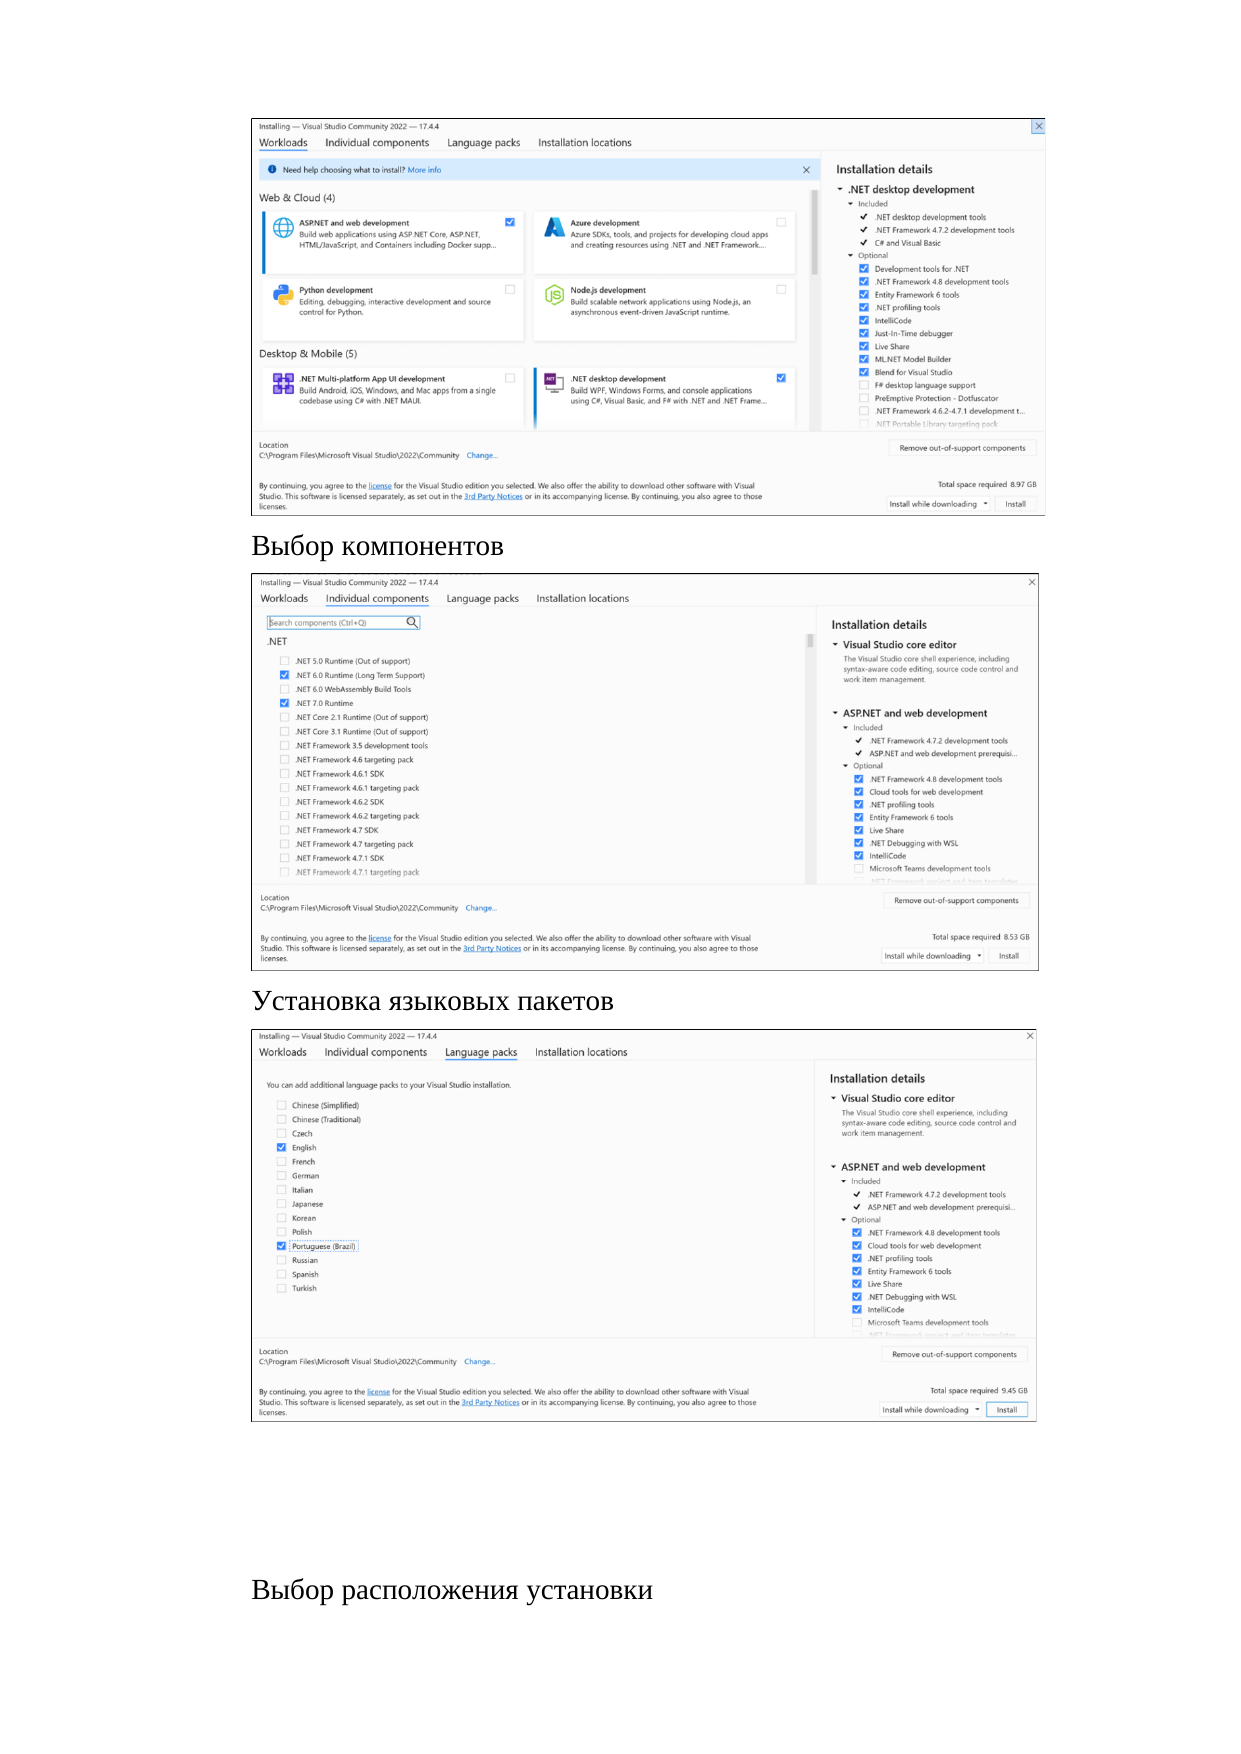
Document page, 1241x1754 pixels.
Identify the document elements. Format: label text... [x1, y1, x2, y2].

text Установка языковых пакетов [251, 983, 1152, 1017]
picture [251, 1029, 1037, 1422]
picture [251, 118, 1046, 516]
picture [251, 573, 1039, 971]
text Выбор расположения установки [251, 1572, 1152, 1605]
text Выбор компонентов [251, 528, 1152, 561]
